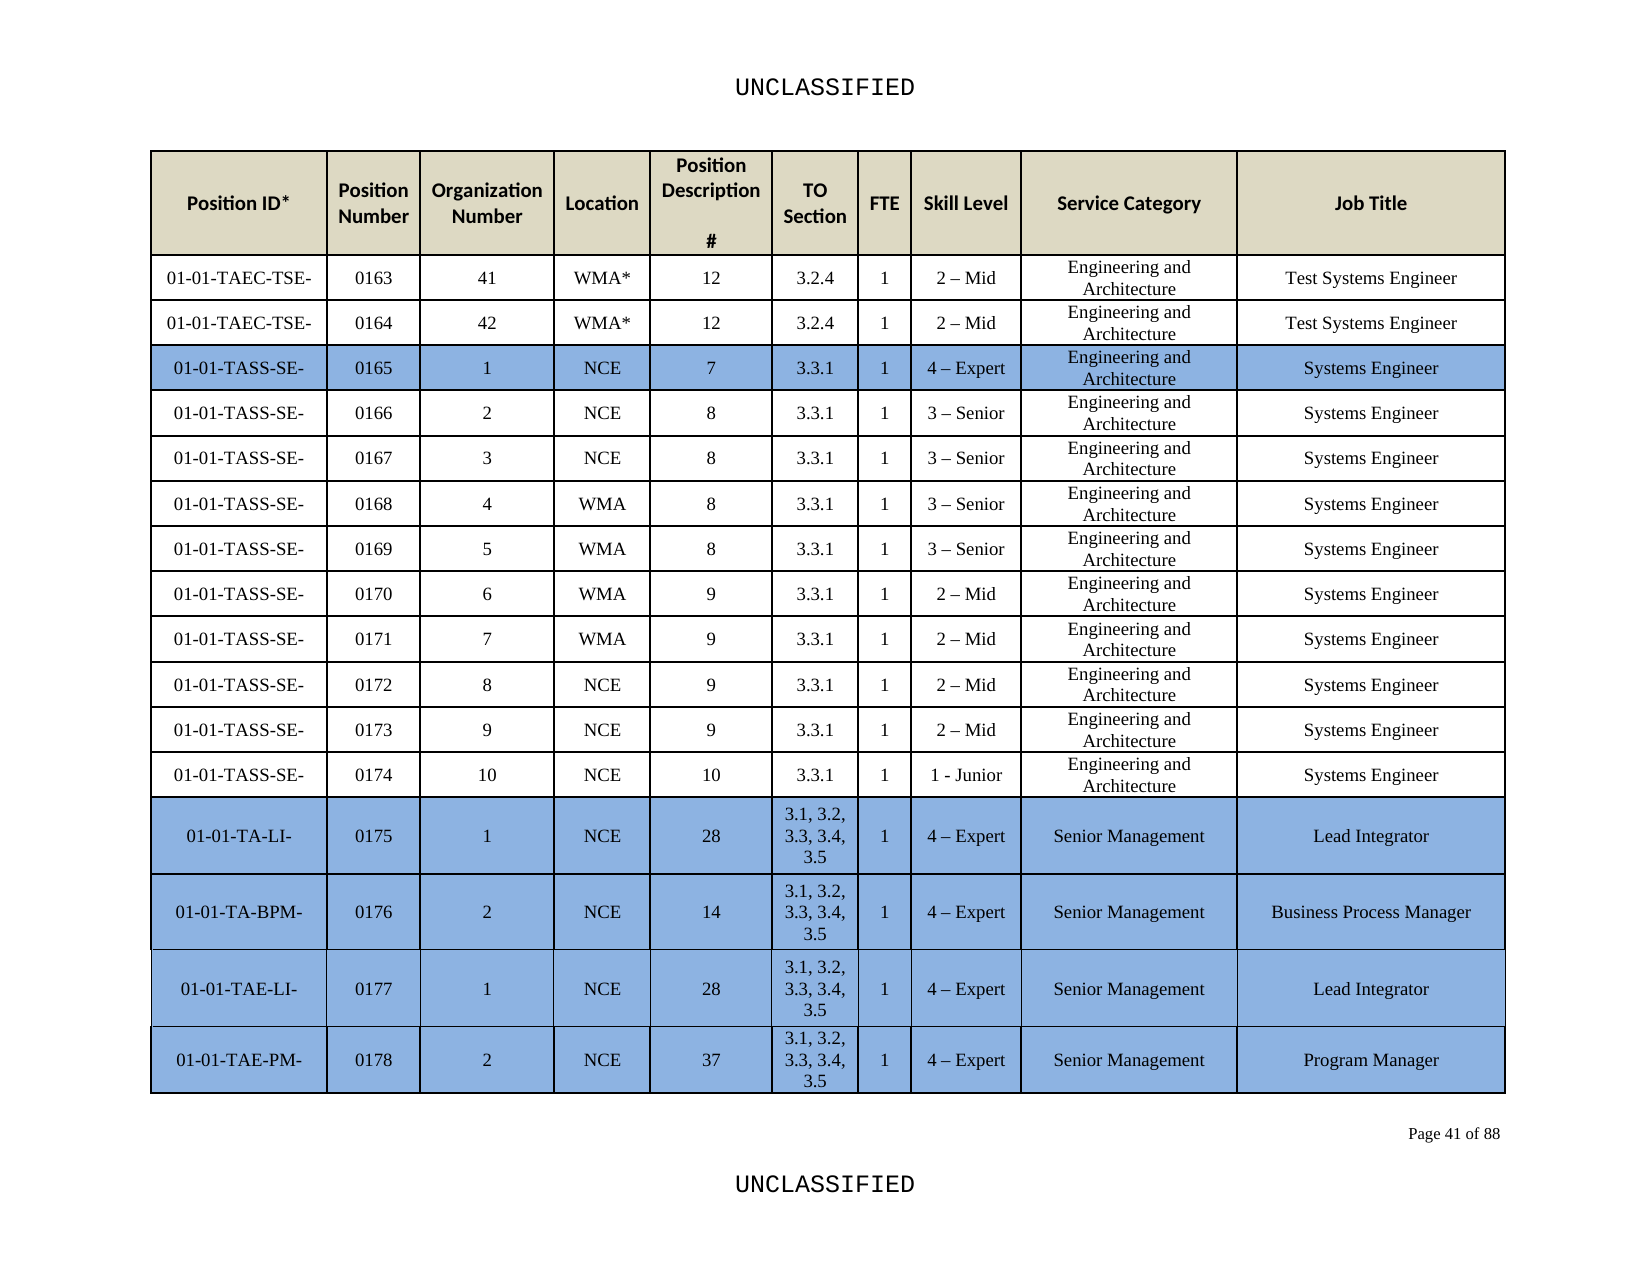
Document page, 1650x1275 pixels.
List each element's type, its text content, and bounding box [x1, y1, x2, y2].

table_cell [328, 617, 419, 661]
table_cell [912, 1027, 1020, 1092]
table_header Service Category [1022, 152, 1236, 254]
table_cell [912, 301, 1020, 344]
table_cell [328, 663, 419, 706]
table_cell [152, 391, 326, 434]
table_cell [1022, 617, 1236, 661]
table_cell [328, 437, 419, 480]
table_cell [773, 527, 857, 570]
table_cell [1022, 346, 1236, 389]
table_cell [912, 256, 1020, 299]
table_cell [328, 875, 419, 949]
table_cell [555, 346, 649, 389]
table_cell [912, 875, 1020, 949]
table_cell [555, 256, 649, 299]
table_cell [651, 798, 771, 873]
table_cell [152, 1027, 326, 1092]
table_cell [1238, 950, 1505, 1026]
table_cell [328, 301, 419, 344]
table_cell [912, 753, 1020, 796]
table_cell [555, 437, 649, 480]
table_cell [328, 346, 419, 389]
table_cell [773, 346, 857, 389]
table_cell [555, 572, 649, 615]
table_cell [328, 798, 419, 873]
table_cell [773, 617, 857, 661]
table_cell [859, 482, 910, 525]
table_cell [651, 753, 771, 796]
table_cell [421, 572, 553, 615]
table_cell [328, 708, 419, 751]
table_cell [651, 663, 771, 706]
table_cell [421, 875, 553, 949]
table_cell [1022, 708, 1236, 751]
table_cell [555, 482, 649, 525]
table_header Location [555, 152, 649, 254]
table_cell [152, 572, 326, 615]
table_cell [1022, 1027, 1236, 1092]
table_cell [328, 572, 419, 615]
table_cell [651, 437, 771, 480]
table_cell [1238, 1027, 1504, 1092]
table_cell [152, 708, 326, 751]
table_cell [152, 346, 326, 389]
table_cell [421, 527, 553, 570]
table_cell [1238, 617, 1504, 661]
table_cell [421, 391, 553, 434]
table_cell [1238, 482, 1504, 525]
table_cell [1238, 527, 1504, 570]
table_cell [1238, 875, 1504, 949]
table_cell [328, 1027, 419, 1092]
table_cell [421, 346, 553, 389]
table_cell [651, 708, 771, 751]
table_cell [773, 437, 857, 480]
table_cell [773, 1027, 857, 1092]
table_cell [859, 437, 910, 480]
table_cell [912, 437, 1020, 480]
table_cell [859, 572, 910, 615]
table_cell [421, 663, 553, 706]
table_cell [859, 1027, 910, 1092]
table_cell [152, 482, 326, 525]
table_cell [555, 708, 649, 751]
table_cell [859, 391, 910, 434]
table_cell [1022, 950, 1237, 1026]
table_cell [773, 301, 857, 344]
table_header Position ID* [152, 152, 326, 254]
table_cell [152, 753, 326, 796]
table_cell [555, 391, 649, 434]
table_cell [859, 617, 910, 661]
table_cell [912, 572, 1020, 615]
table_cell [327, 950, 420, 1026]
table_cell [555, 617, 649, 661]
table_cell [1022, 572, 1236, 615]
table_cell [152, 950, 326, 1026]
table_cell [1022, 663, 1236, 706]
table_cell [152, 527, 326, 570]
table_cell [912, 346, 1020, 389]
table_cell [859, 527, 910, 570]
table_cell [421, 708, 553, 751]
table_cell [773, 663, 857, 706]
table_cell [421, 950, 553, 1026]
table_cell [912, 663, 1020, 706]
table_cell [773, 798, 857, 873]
table_header Job Title [1238, 152, 1504, 254]
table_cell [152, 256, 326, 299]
table_header Position Description # [651, 152, 771, 254]
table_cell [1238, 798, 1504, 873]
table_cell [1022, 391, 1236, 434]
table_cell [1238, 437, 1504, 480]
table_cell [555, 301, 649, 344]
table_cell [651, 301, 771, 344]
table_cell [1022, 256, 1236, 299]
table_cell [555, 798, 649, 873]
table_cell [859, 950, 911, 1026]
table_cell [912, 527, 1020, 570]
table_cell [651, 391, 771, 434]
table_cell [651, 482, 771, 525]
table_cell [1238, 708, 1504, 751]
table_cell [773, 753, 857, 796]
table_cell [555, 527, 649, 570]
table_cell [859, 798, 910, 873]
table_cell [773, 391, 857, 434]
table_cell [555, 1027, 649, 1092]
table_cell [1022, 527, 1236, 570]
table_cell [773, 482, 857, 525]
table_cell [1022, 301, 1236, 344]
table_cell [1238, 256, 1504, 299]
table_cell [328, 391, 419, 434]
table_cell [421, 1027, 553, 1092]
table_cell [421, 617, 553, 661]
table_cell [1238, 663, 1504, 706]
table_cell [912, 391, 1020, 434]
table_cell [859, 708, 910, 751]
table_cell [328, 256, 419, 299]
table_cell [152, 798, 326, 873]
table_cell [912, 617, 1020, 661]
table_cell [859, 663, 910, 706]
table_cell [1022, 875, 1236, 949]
table_header TO Section [773, 152, 857, 254]
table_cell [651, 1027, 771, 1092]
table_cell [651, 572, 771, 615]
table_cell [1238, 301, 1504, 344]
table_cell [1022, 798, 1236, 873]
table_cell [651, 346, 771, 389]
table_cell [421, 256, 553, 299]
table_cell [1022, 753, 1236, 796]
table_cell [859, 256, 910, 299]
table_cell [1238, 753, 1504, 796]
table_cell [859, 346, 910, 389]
table_header Organization Number [421, 152, 553, 254]
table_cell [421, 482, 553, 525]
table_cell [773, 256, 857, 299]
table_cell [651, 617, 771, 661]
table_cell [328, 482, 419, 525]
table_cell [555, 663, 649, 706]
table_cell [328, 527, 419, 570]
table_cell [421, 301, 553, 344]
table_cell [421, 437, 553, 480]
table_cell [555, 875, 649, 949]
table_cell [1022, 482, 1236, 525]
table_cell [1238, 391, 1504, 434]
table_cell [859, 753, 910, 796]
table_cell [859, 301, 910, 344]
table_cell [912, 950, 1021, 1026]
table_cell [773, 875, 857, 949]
table_header Skill Level [912, 152, 1020, 254]
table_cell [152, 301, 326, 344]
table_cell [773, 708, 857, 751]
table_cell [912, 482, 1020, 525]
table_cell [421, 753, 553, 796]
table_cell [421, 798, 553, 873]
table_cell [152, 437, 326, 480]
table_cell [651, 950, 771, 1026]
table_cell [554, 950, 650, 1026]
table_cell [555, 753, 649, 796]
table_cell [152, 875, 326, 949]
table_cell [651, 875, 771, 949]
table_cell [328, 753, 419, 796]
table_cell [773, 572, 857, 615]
table_header FTE [859, 152, 910, 254]
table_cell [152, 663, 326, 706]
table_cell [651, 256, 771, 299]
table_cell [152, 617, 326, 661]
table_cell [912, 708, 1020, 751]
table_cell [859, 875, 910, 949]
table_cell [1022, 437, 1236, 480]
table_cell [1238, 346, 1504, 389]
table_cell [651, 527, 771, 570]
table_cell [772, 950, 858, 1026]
table_header Position Number [328, 152, 419, 254]
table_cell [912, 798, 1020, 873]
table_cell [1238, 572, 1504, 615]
